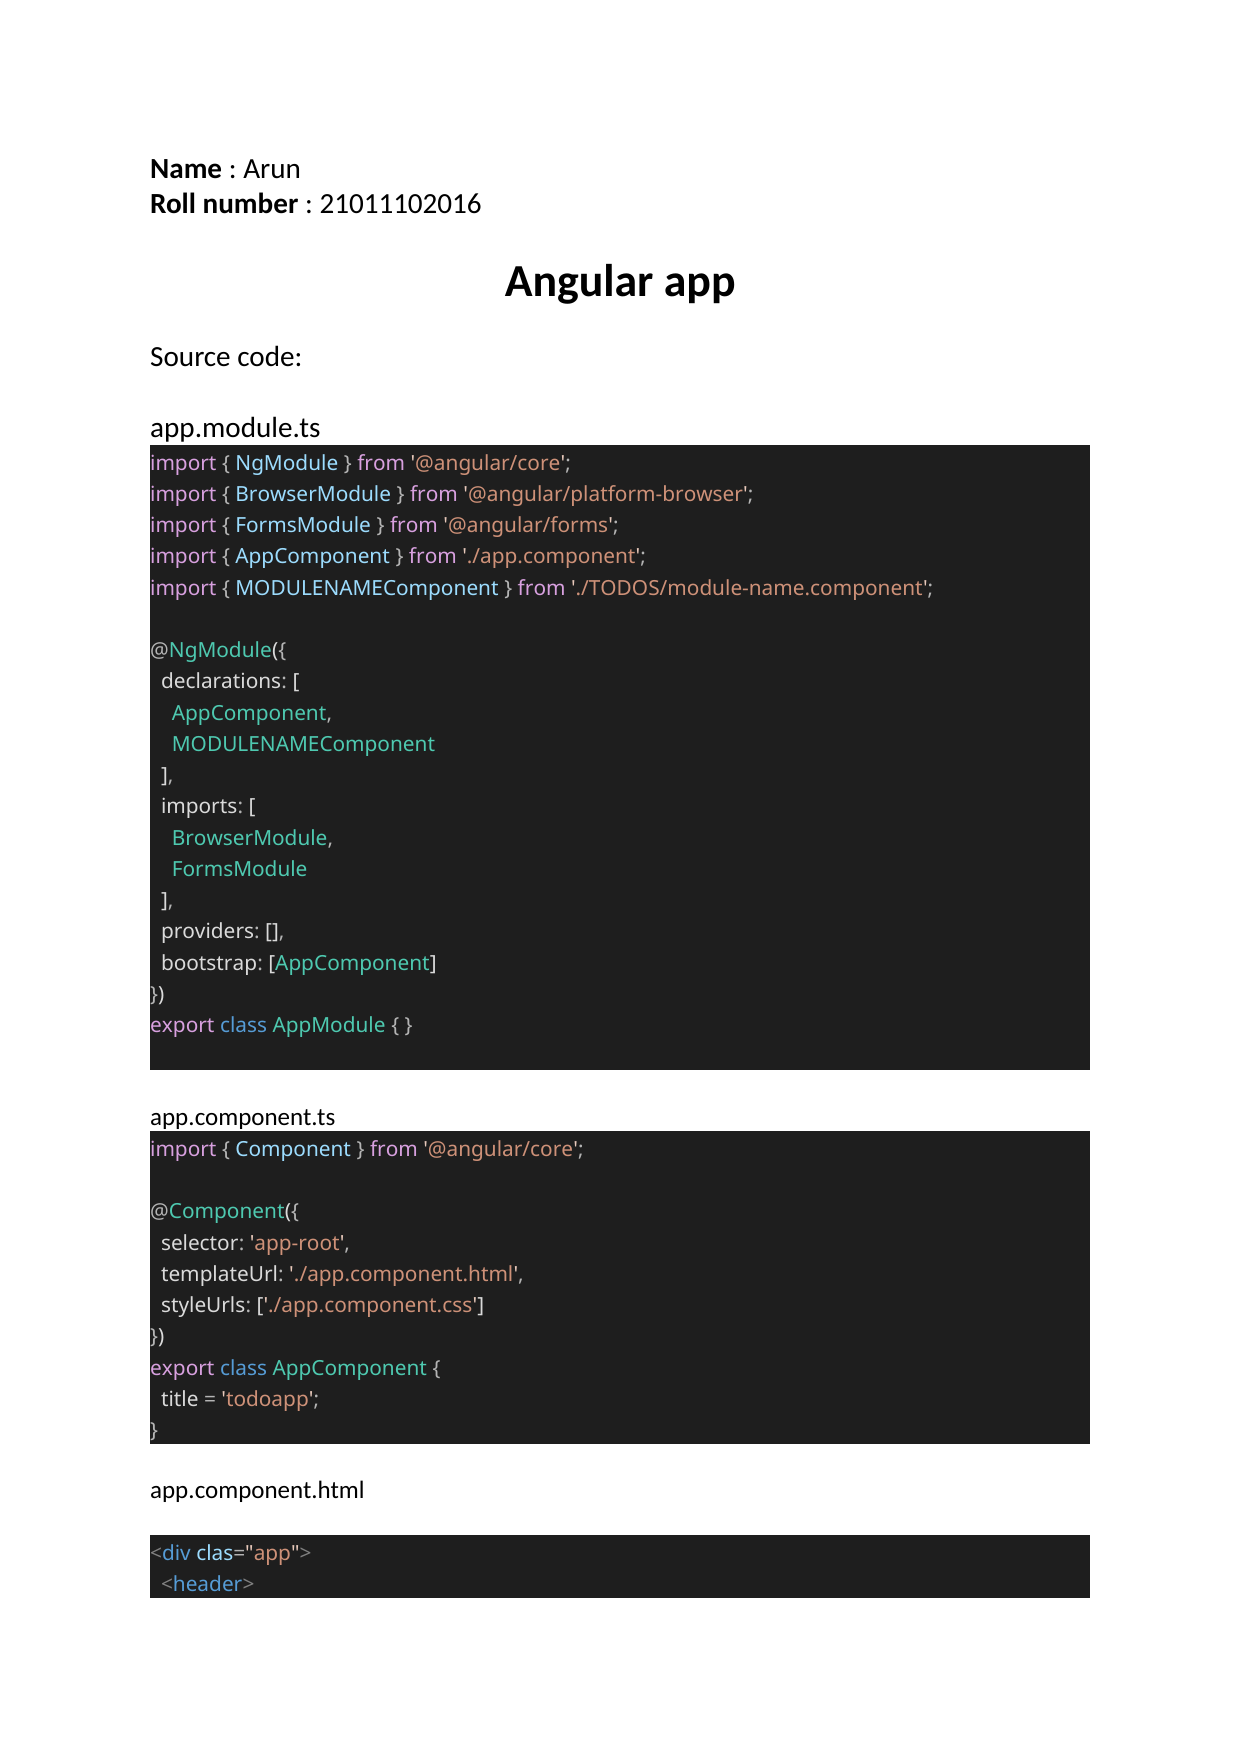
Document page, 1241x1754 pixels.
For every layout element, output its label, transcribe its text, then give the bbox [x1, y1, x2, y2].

text Angular app [150, 252, 1090, 308]
text styleUrls: ['./app.component.css'] [150, 1287, 1090, 1319]
text import { MODULENAMEComponent } from './TODOS/module-name.component'; [150, 570, 1090, 601]
text title = 'todoapp'; [150, 1381, 1090, 1412]
text } [150, 1412, 1090, 1444]
text bootstrap: [AppComponent] [150, 945, 1090, 976]
text ], [150, 883, 1090, 914]
text export class AppModule { } [150, 1008, 1090, 1039]
text import { BrowserModule } from '@angular/platform-browser'; [150, 476, 1090, 508]
text Name : Arun Roll number : 21011102016 [150, 150, 1090, 221]
text }) [150, 1319, 1090, 1350]
text import { FormsModule } from '@angular/forms'; [150, 508, 1090, 539]
text <div clas="app"> [150, 1535, 1090, 1566]
text MODULENAMEComponent [150, 726, 1090, 758]
text FormsModule [150, 851, 1090, 883]
text AppComponent, [150, 695, 1090, 726]
text ], [150, 758, 1090, 789]
text app.module.ts [150, 409, 1090, 445]
text app.component.html [150, 1474, 1090, 1505]
text app.component.ts [150, 1101, 1090, 1131]
text BrowserModule, [150, 820, 1090, 851]
text }) [150, 976, 1090, 1008]
text <header> [150, 1566, 1090, 1598]
text @NgModule({ [150, 633, 1090, 664]
text import { AppComponent } from './app.component'; [150, 539, 1090, 570]
text Source code: [150, 338, 1090, 374]
text @Component({ [150, 1194, 1090, 1225]
text import { Component } from '@angular/core'; [150, 1131, 1090, 1162]
text imports: [ [150, 789, 1090, 820]
text providers: [], [150, 914, 1090, 945]
text templateUrl: './app.component.html', [150, 1256, 1090, 1287]
text export class AppComponent { [150, 1350, 1090, 1381]
text selector: 'app-root', [150, 1225, 1090, 1256]
text declarations: [ [150, 664, 1090, 695]
text import { NgModule } from '@angular/core'; [150, 445, 1090, 476]
